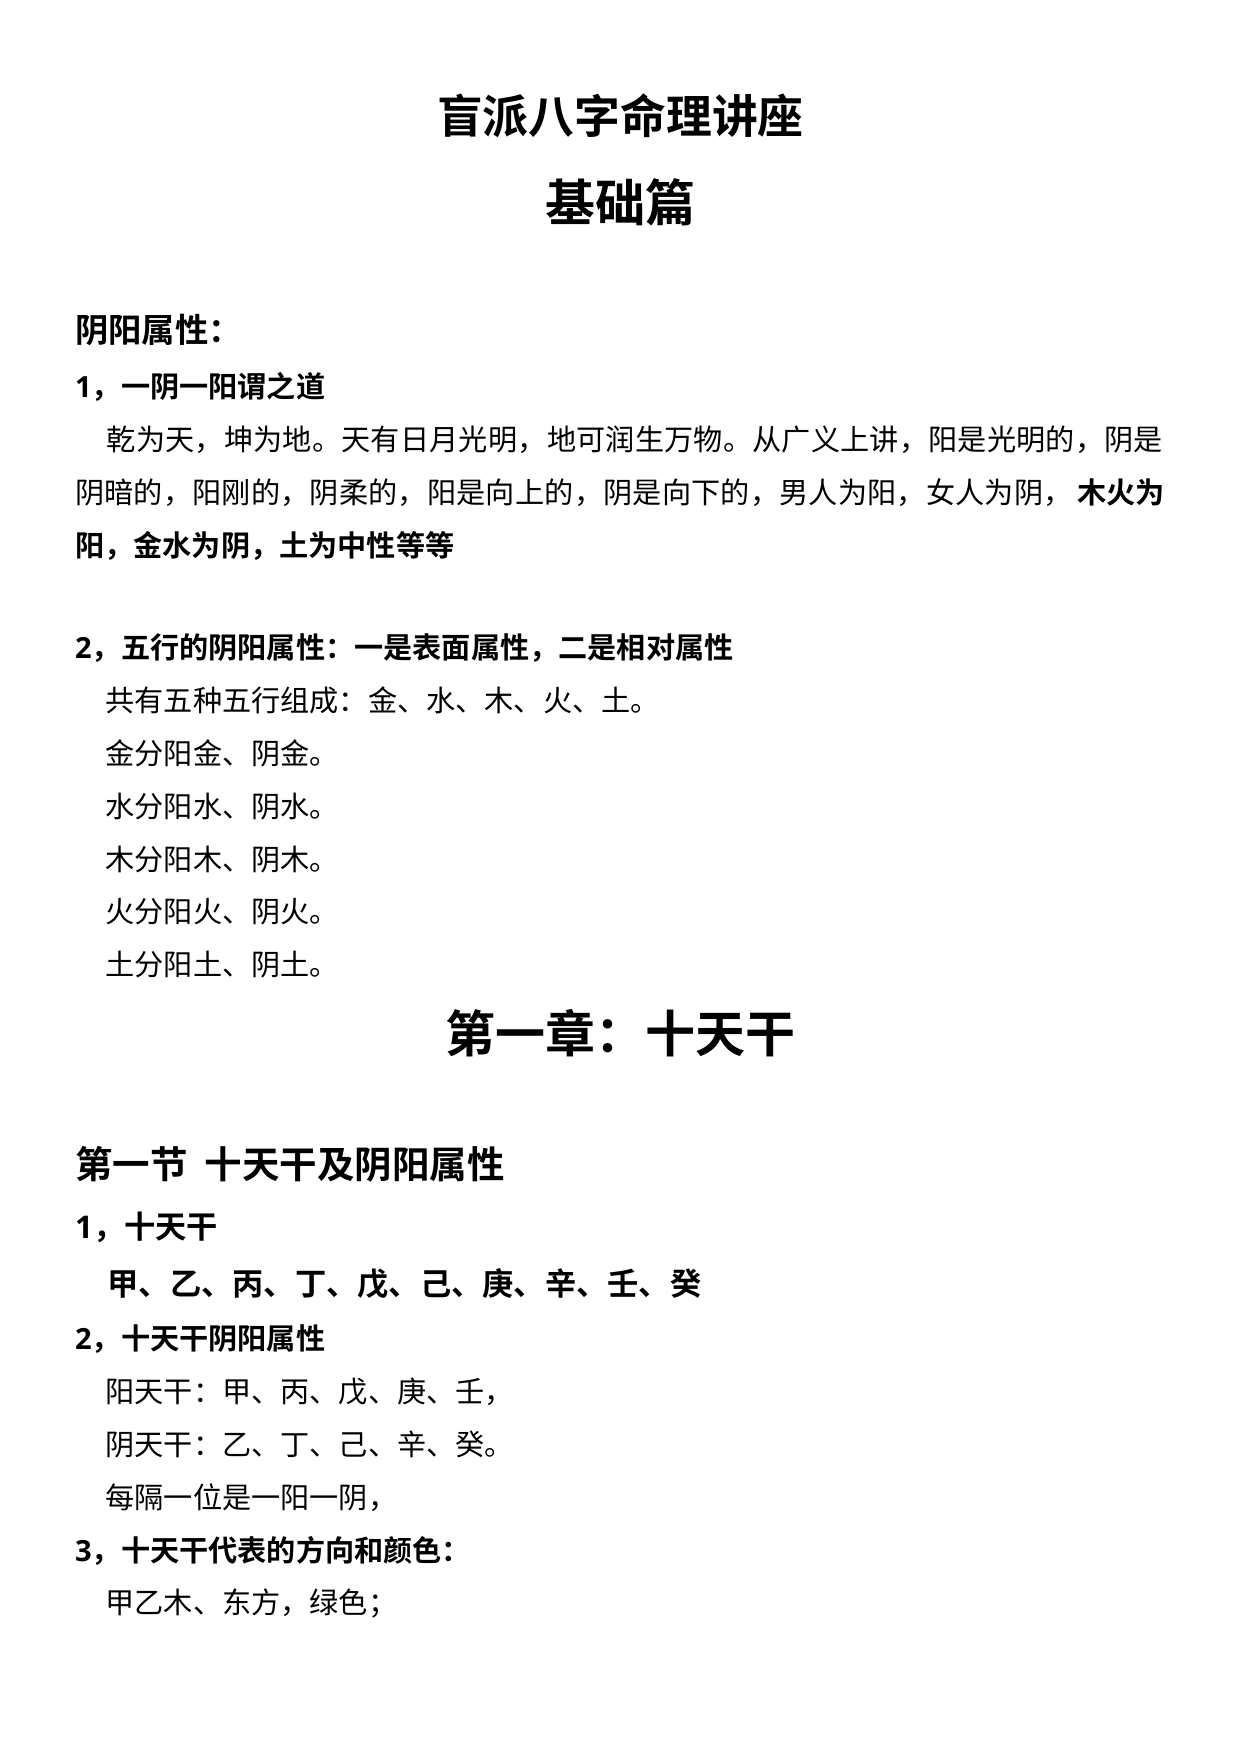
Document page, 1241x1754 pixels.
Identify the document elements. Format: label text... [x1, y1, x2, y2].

text 火分阳火、阴火。 [75, 889, 1165, 931]
text 1，一阴一阳谓之道 [75, 364, 1165, 406]
text 共有五种五行组成：金、水、木、火、土。 [75, 678, 1165, 720]
text 每隔一位是一阳一阴， [75, 1474, 1165, 1517]
text 第一章：十天干 [75, 994, 1165, 1067]
text 盲派八字命理讲座 [75, 81, 1165, 147]
text 第一节 十天干及阴阳属性 [75, 1134, 1165, 1189]
text 水分阳水、阴水。 [75, 783, 1165, 826]
text 阳天干：甲、丙、戊、庚、壬， [75, 1369, 1165, 1411]
text 3，十天干代表的方向和颜色： [75, 1527, 1165, 1569]
text 2，十天干阴阳属性 [75, 1316, 1165, 1358]
text 木分阳木、阴木。 [75, 836, 1165, 878]
text 甲、乙、丙、丁、戊、己、庚、辛、壬、癸 [75, 1259, 1165, 1304]
text 阴天干：乙、丁、己、辛、癸。 [75, 1421, 1165, 1464]
text 2，五行的阴阳属性：一是表面属性，二是相对属性 [75, 625, 1165, 667]
text 乾为天，坤为地。天有日月光明，地可润生万物。从广义上讲，阳是光明的，阴是阴暗的，阳刚的，阴柔的，阳是向上的，阴是向下的，男人为阳，女人为阴，木火为阳，金水为阴，土为中性等等 [75, 417, 1165, 565]
text 甲乙木、东方，绿色； [75, 1580, 1165, 1622]
text 基础篇 [75, 164, 1165, 236]
text 土分阳土、阴土。 [75, 942, 1165, 984]
text 金分阳金、阴金。 [75, 731, 1165, 773]
text 阴阳属性： [75, 304, 1165, 352]
text 1，十天干 [75, 1202, 1165, 1248]
